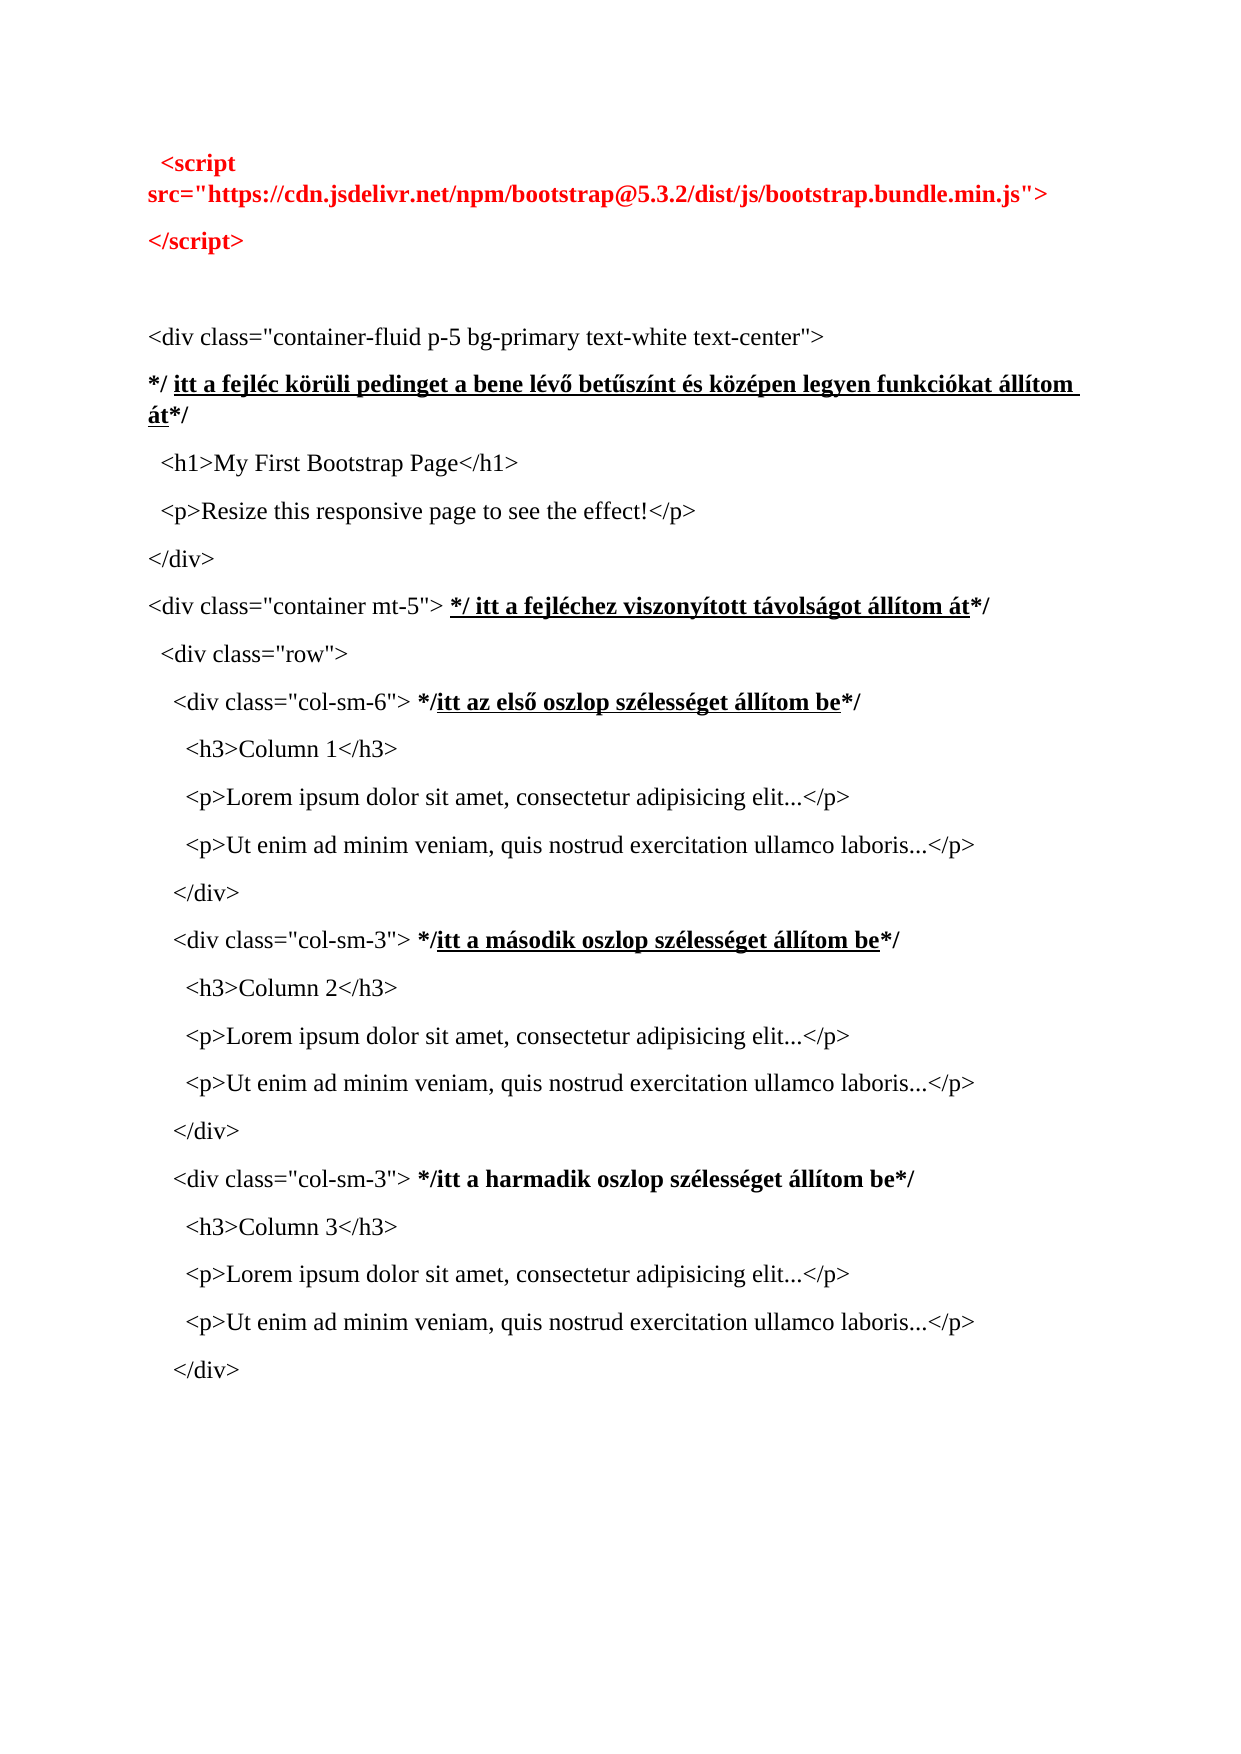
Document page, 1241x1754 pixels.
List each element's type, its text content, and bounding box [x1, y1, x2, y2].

text </script> [148, 226, 1093, 255]
text <div class="col-sm-3"> */itt a második oszlop szélességet állítom be*/ [148, 925, 1093, 954]
text </div> [148, 1355, 1093, 1383]
text <div class="container-fluid p-5 bg-primary text-white text-center"> [148, 322, 1093, 351]
text <h1>My First Bootstrap Page</h1> [148, 448, 1093, 477]
text </div> [148, 1116, 1093, 1145]
text <p>Resize this responsive page to see the effect!</p> [148, 496, 1093, 525]
text <h3>Column 2</h3> [148, 973, 1093, 1002]
text <p>Ut enim ad minim veniam, quis nostrud exercitation ullamco laboris...</p> [148, 830, 1093, 859]
text <p>Ut enim ad minim veniam, quis nostrud exercitation ullamco laboris...</p> [148, 1068, 1093, 1097]
text */ itt a fejléc körüli pedinget a bene lévő betűszínt és középen legyen funkciókat állítom át*/ [148, 369, 1093, 429]
text <p>Ut enim ad minim veniam, quis nostrud exercitation ullamco laboris...</p> [148, 1307, 1093, 1336]
text <p>Lorem ipsum dolor sit amet, consectetur adipisicing elit...</p> [148, 782, 1093, 811]
text </div> [148, 544, 1093, 572]
text </div> [148, 878, 1093, 906]
text <script src="https://cdn.jsdelivr.net/npm/bootstrap@5.3.2/dist/js/bootstrap.bundle.min.js"> [148, 148, 1093, 207]
text <div class="col-sm-6"> */itt az első oszlop szélességet állítom be*/ [148, 687, 1093, 716]
text <div class="col-sm-3"> */itt a harmadik oszlop szélességet állítom be*/ [148, 1164, 1093, 1193]
text <h3>Column 1</h3> [148, 734, 1093, 763]
text <p>Lorem ipsum dolor sit amet, consectetur adipisicing elit...</p> [148, 1259, 1093, 1288]
text <div class="row"> [148, 639, 1093, 668]
text <div class="container mt-5"> */ itt a fejléchez viszonyított távolságot állítom át*/ [148, 591, 1093, 620]
text <h3>Column 3</h3> [148, 1212, 1093, 1240]
text <p>Lorem ipsum dolor sit amet, consectetur adipisicing elit...</p> [148, 1021, 1093, 1049]
